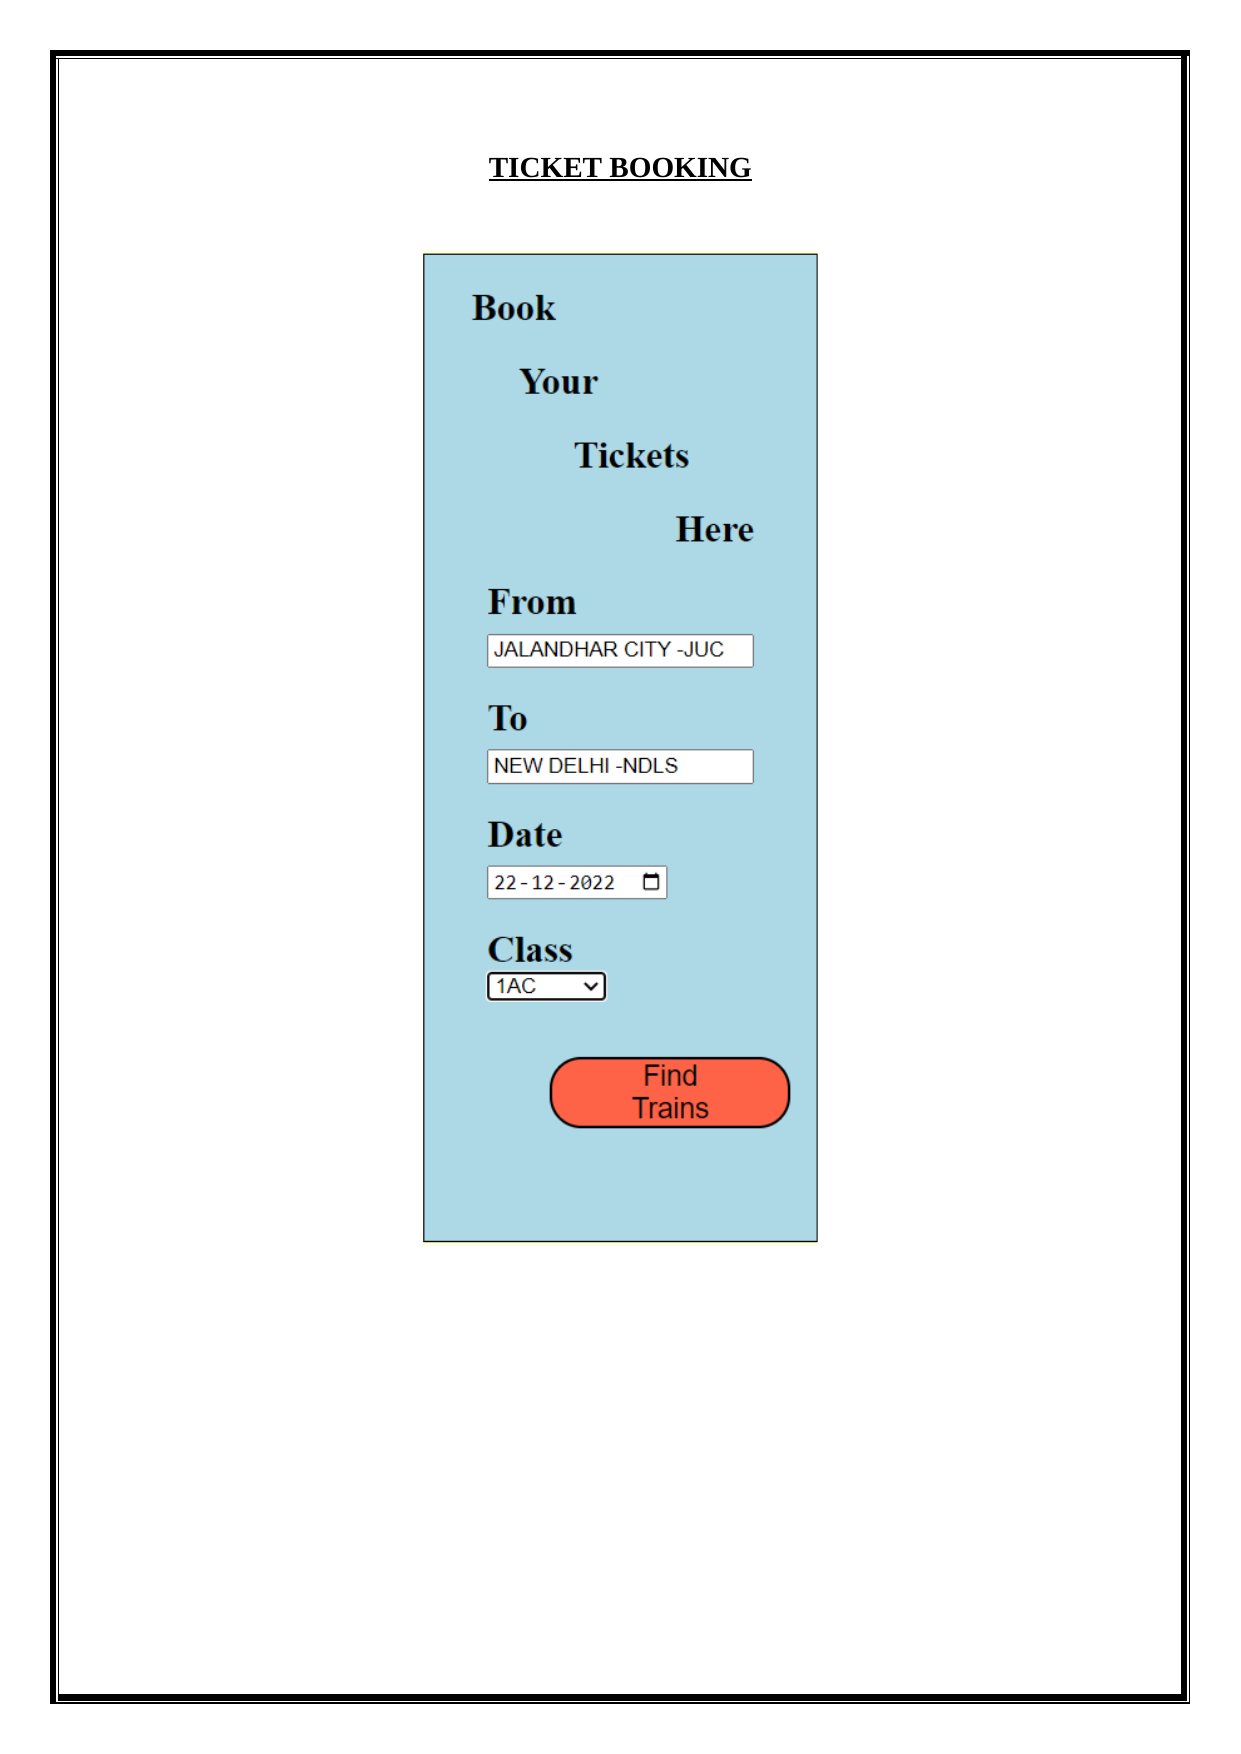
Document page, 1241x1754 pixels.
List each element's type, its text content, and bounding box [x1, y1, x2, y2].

picture [422, 250, 818, 1246]
text TICKET BOOKING [150, 150, 1090, 183]
